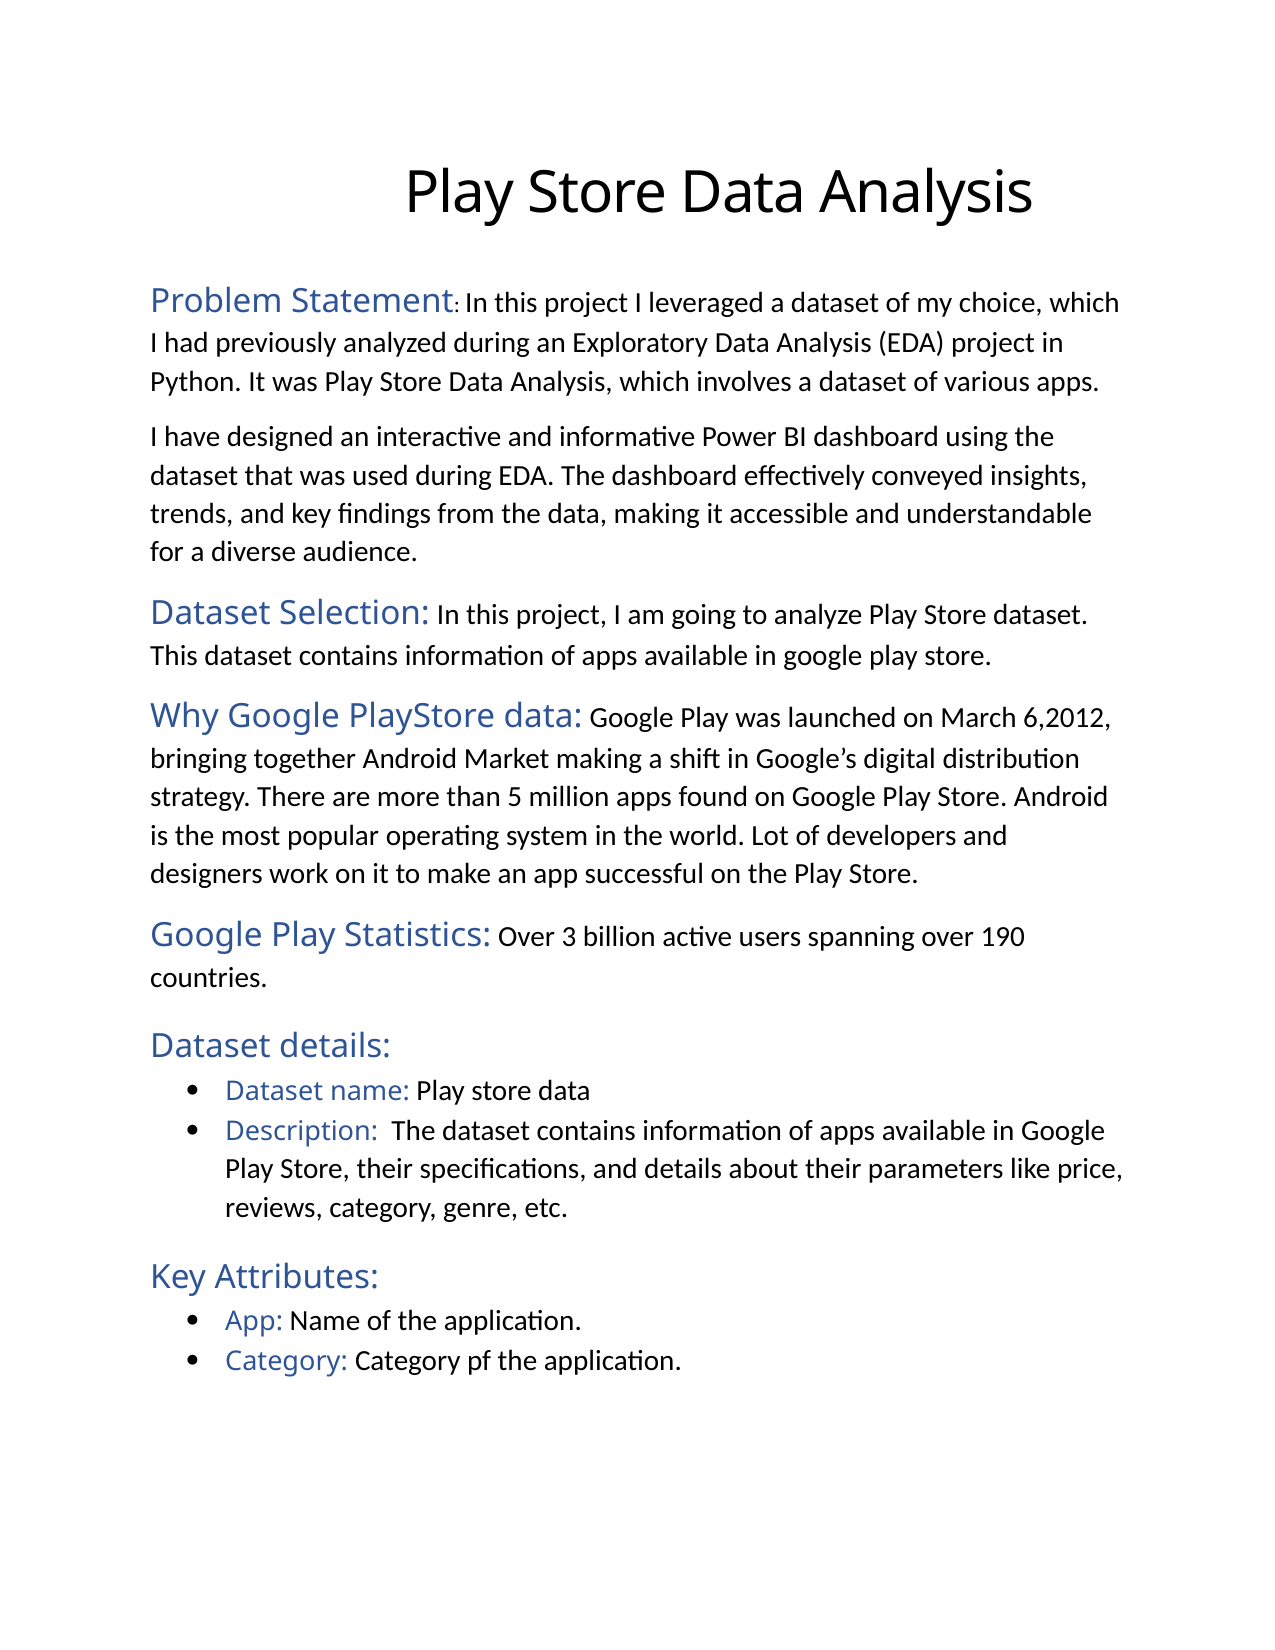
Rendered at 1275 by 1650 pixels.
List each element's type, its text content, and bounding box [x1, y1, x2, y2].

text Why Google PlayStore data: Google Play was launched on March 6,2012, bringing together Android Market making a shift in Google’s digital distribution strategy. There are more than 5 million apps found on Google Play Store. Android is the most popular operating system in the world. Lot of developers and designers work on it to make an app successful on the Play Store. [150, 692, 1125, 891]
list App: Name of the application. [187, 1301, 1125, 1338]
text Problem Statement: In this project I leveraged a dataset of my choice, which I had previously analyzed during an Exploratory Data Analysis (EDA) project in Python. It was Play Store Data Analysis, which involves a dataset of various apps. [150, 276, 1125, 399]
list Category: Category pf the application. [187, 1341, 1125, 1378]
text Google Play Statistics: Over 3 billion active users spanning over 190 countries. [150, 911, 1125, 994]
title Play Store Data Analysis [150, 150, 1125, 229]
subtitle Key Attributes: [150, 1252, 1125, 1298]
subtitle Dataset details: [150, 1022, 1125, 1068]
text Dataset Selection: In this project, I am going to analyze Play Store dataset. This dataset contains information of apps available in google play store. [150, 588, 1125, 672]
list Dataset name: Play store data [187, 1071, 1125, 1108]
text I have designed an interactive and informative Power BI dashboard using the dataset that was used during EDA. The dashboard effectively conveyed insights, trends, and key findings from the data, making it accessible and understandable for a diverse audience. [150, 418, 1125, 569]
list Description: The dataset contains information of apps available in Google Play Store, their specifications, and details about their parameters like price, reviews, category, genre, etc. [187, 1111, 1125, 1225]
